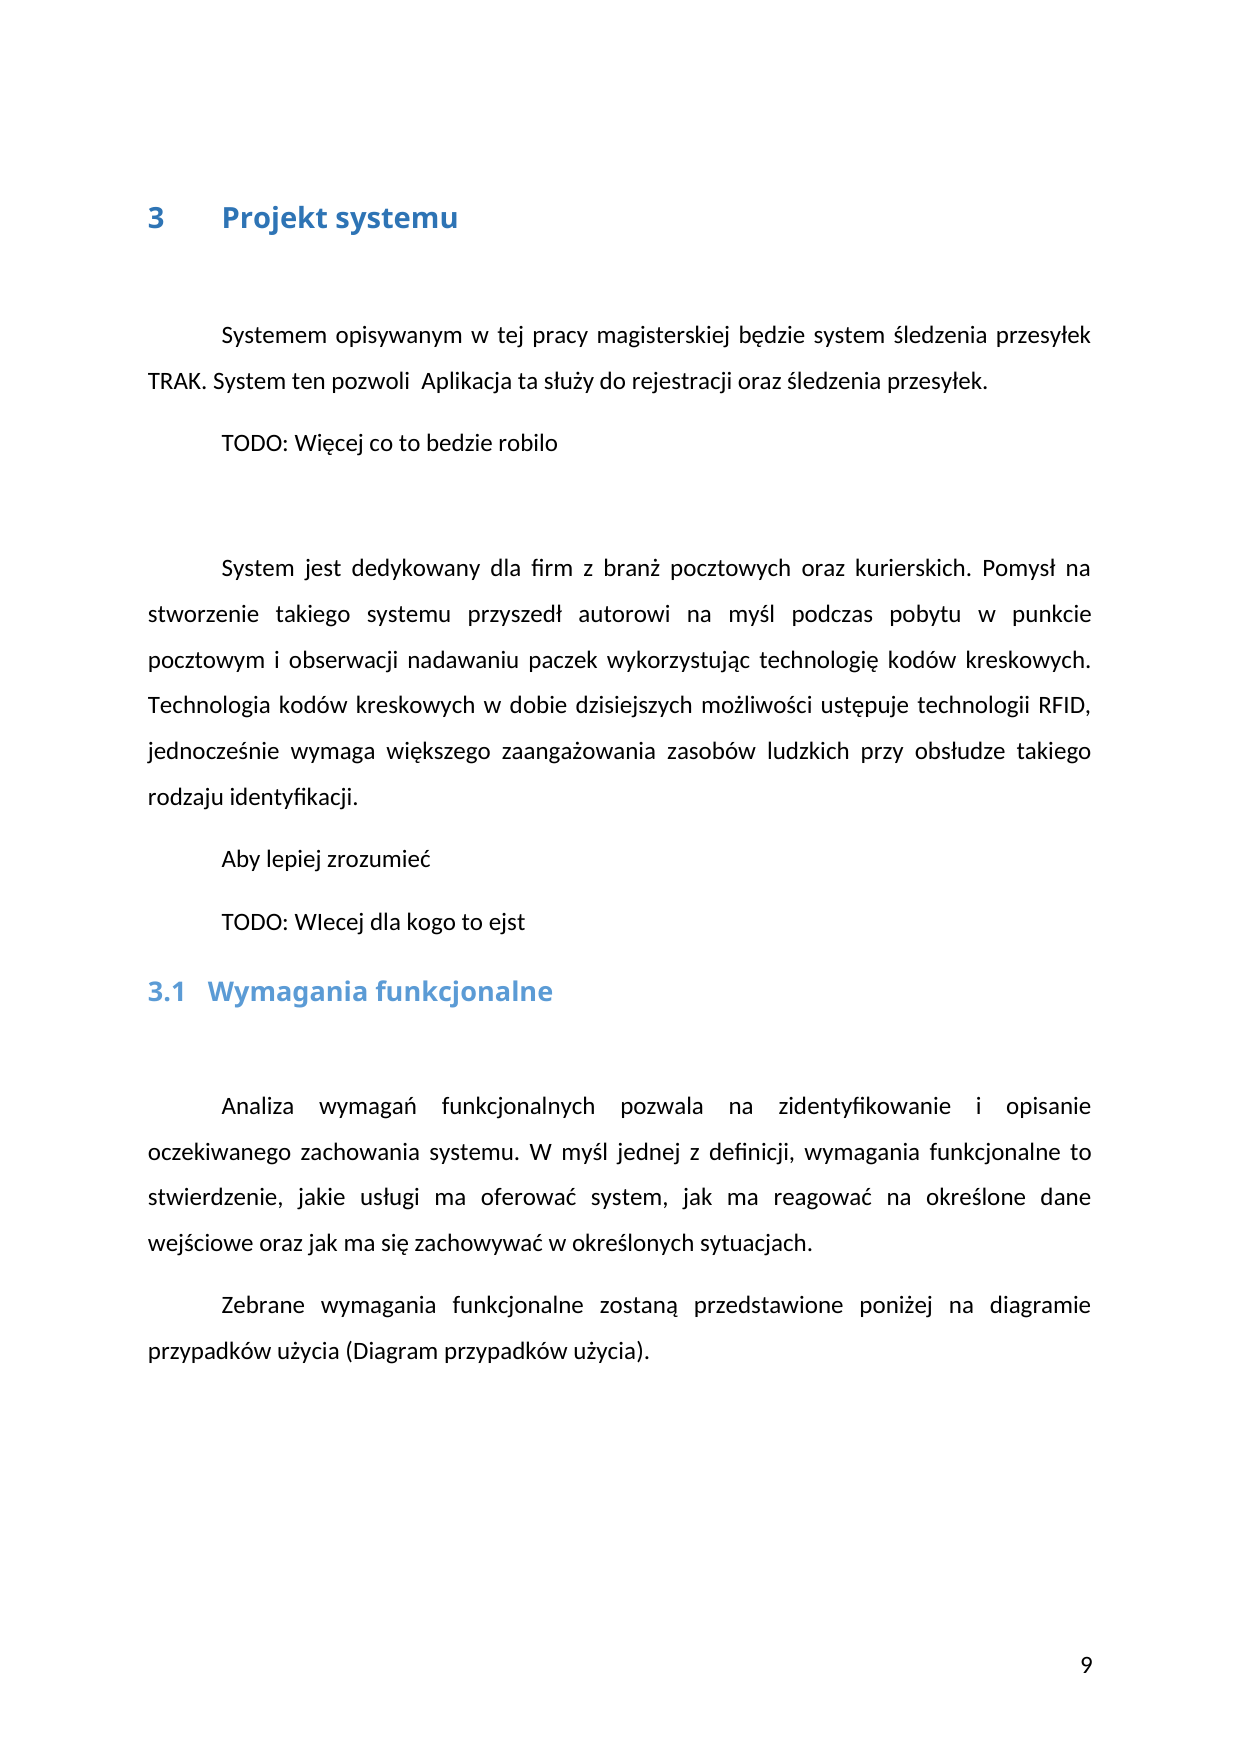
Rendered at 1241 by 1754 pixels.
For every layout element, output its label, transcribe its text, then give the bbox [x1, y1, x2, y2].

subtitle Wymagania funkcjonalne [148, 972, 1093, 1009]
text Zebrane wymagania funkcjonalne zostaną przedstawione poniżej na diagramie przypadków użycia (Diagram przypadków użycia). [148, 1290, 1093, 1366]
text System jest dedykowany dla firm z branż pocztowych oraz kurierskich. Pomysł na stworzenie takiego systemu przyszedł autorowi na myśl podczas pobytu w punkcie pocztowym i obserwacji nadawaniu paczek wykorzystując technologię kodów kreskowych. Technologia kodów kreskowych w dobie dzisiejszych możliwości ustępuje technologii RFID, jednocześnie wymaga większego zaangażowania zasobów ludzkich przy obsłudze takiego rodzaju identyfikacji. [148, 552, 1093, 812]
text Systemem opisywanym w tej pracy magisterskiej będzie system śledzenia przesyłek TRAK. System ten pozwoli Aplikacja ta służy do rejestracji oraz śledzenia przesyłek. [148, 319, 1093, 396]
text Analiza wymagań funkcjonalnych pozwala na zidentyfikowanie i opisanie oczekiwanego zachowania systemu. W myśl jednej z definicji, wymagania funkcjonalne to stwierdzenie, jakie usługi ma oferować system, jak ma reagować na określone dane wejściowe oraz jak ma się zachowywać w określonych sytuacjach. [148, 1090, 1093, 1258]
text Aby lepiej zrozumieć [148, 843, 1093, 874]
text TODO: Więcej co to bedzie robilo [148, 428, 1093, 458]
text TODO: WIecej dla kogo to ejst [148, 906, 1093, 936]
subtitle Projekt systemu [148, 198, 1093, 237]
